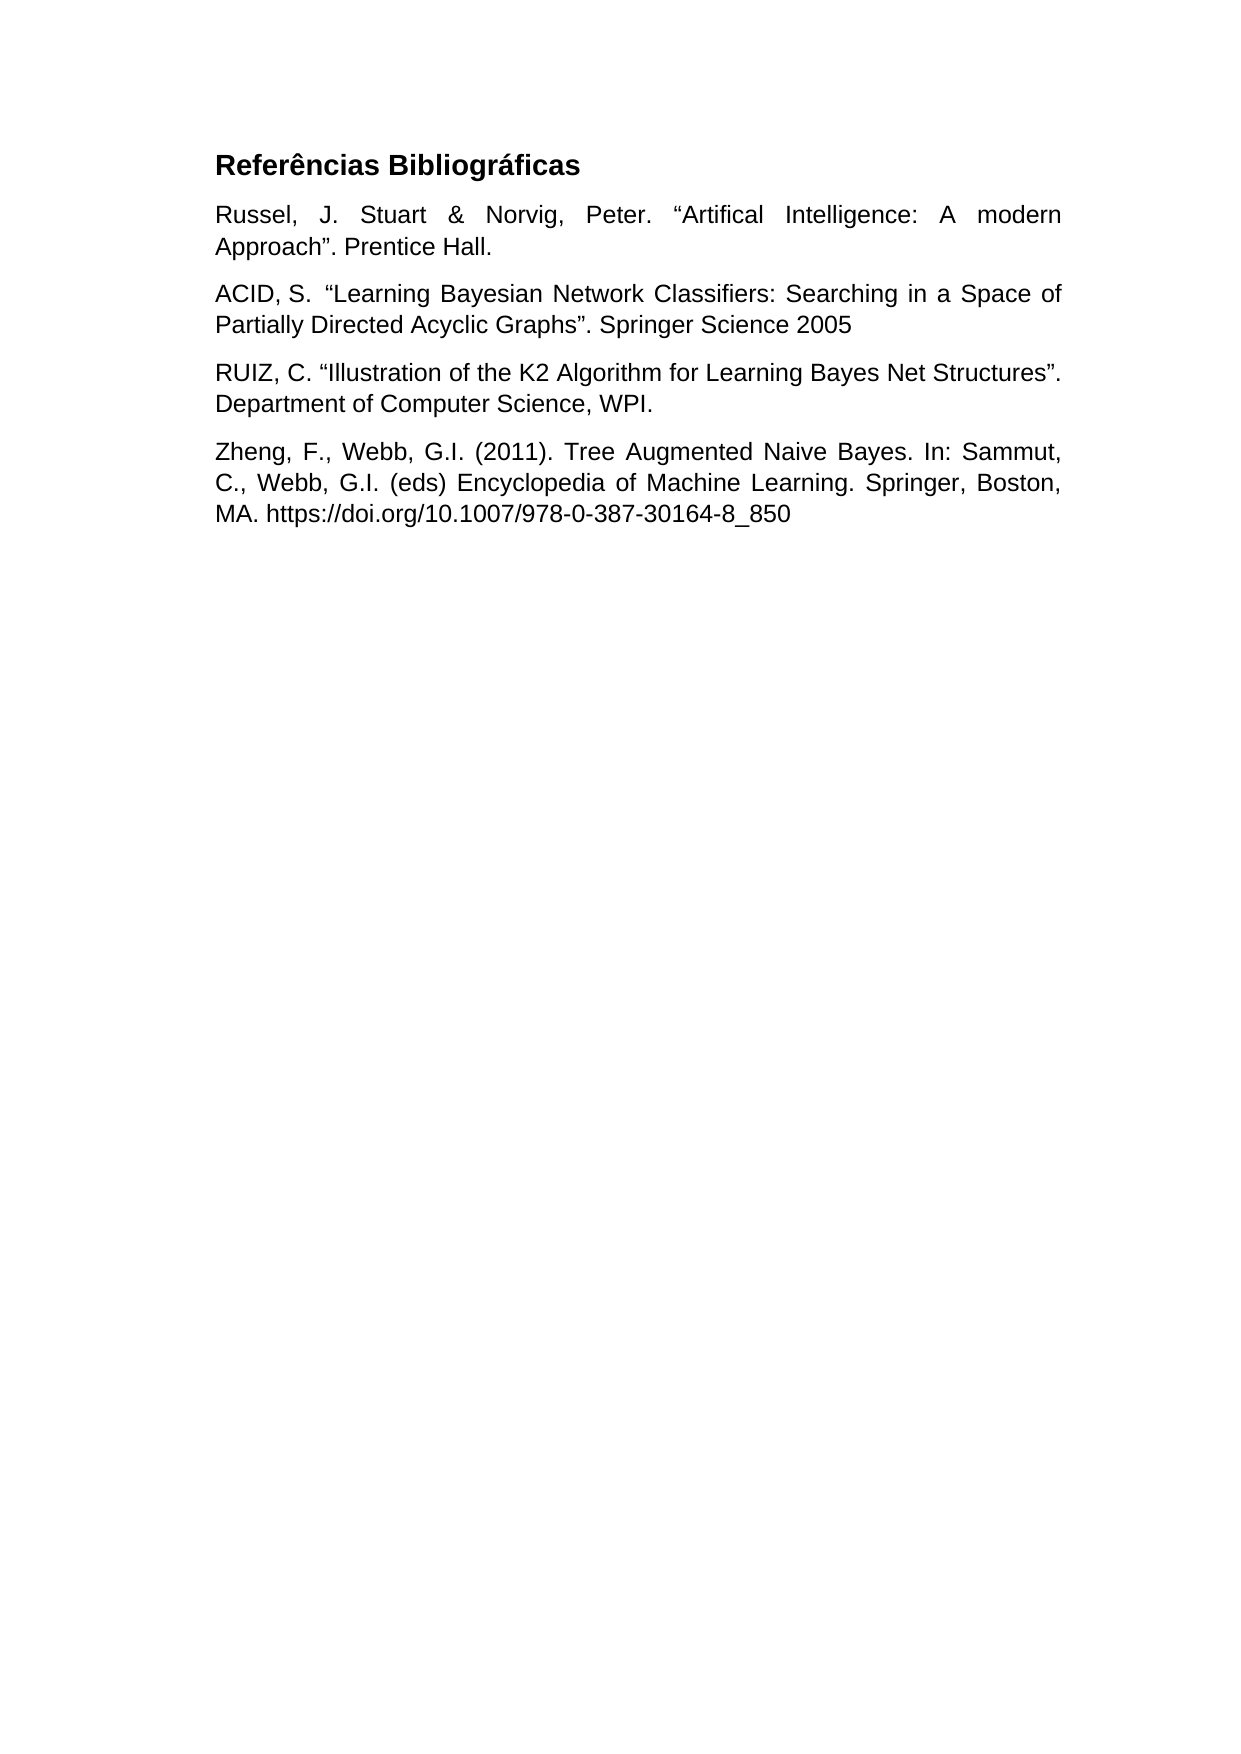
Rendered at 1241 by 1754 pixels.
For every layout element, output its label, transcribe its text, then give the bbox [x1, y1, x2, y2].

text ACID, S. “Learning Bayesian Network Classifiers: Searching in a Space of Partially Directed Acyclic Graphs”. Springer Science 2005 [215, 279, 1063, 339]
text RUIZ, C. “Illustration of the K2 Algorithm for Learning Bayes Net Structures”. Department of Computer Science, WPI. [215, 358, 1063, 418]
text Zheng, F., Webb, G.I. (2011). Tree Augmented Naive Bayes. In: Sammut, C., Webb, G.I. (eds) Encyclopedia of Machine Learning. Springer, Boston, MA. https://doi.org/10.1007/978-0-387-30164-8_850 [215, 437, 1063, 527]
text Russel, J. Stuart & Norvig, Peter. “Artifical Intelligence: A modern Approach”. Prentice Hall. [215, 200, 1063, 260]
text Referências Bibliográficas [215, 148, 1063, 181]
